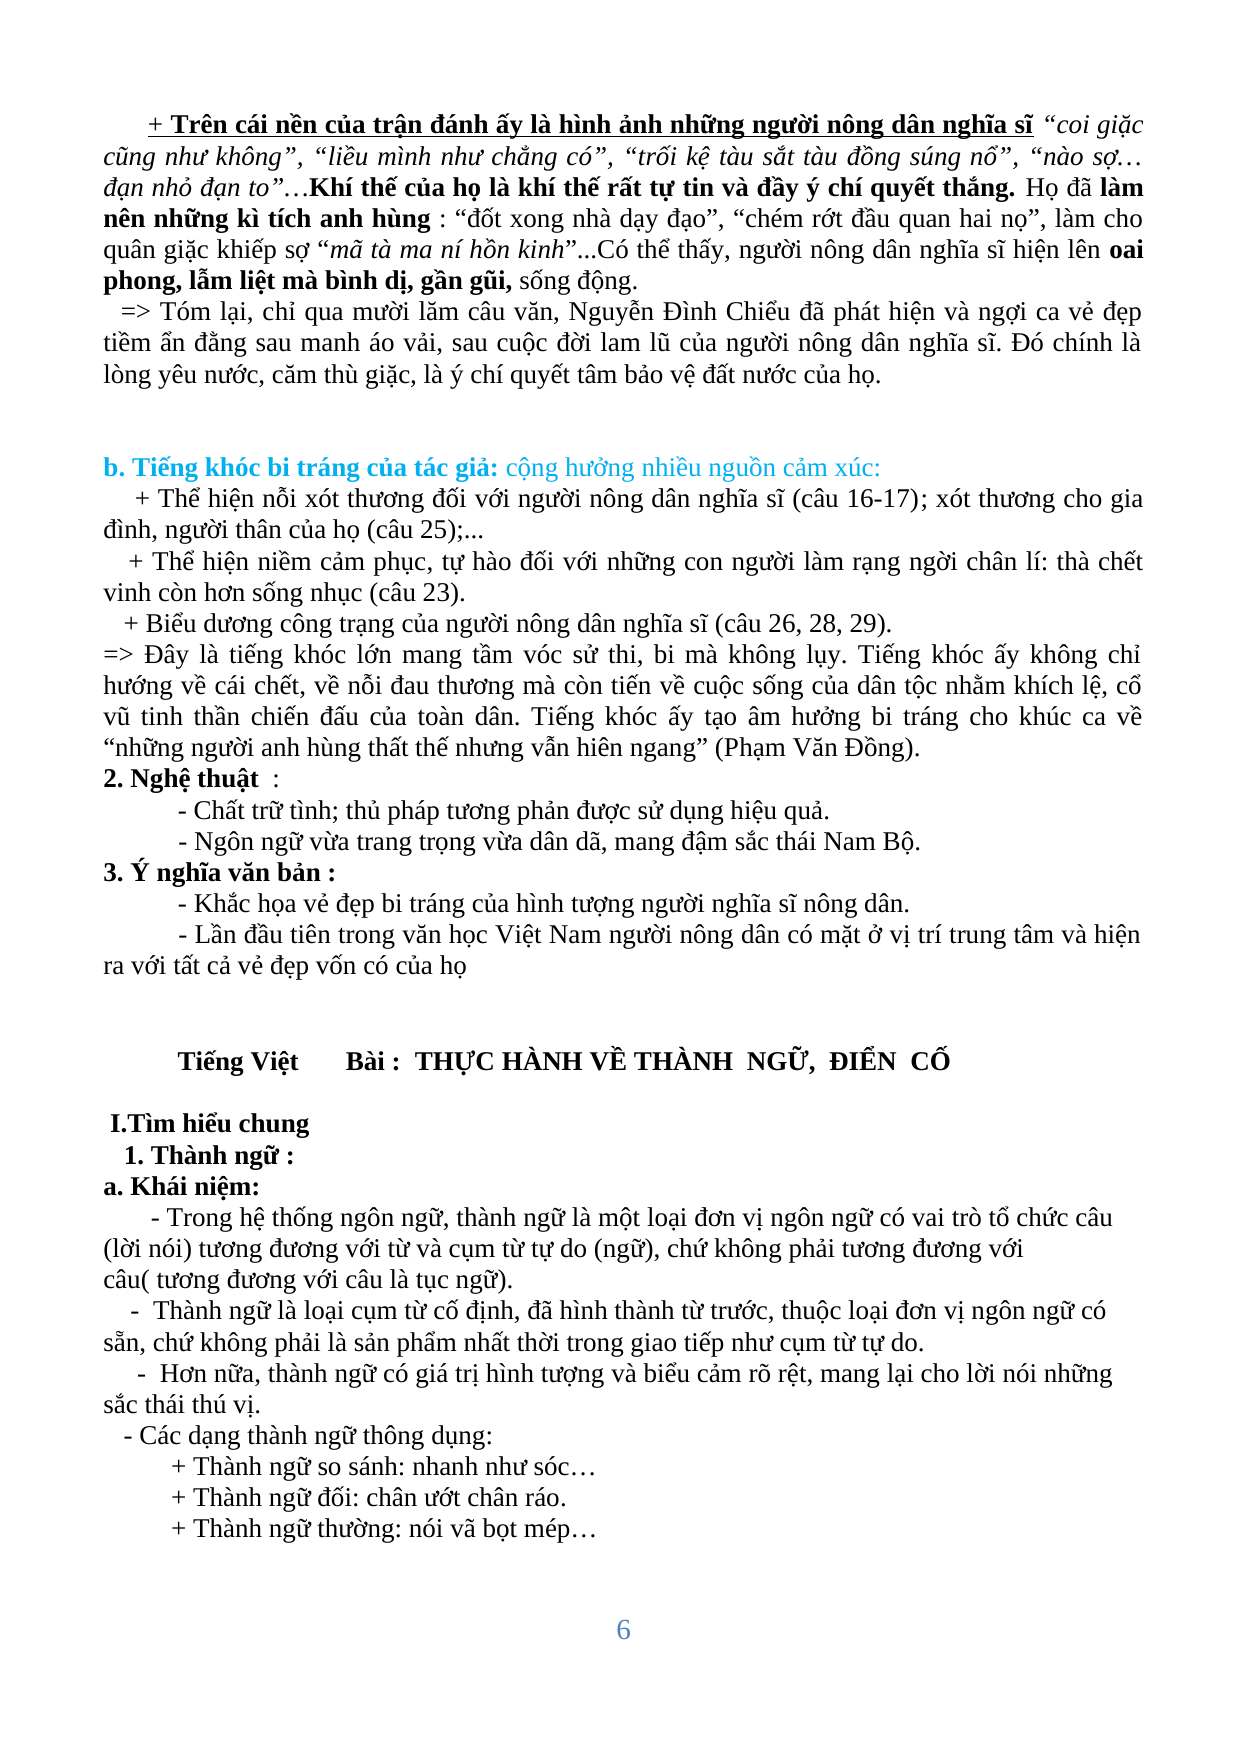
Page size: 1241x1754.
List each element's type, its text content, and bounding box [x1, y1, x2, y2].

text - Thành ngữ là loại cụm từ cố định, đã hình thành từ trước, thuộc loại đơn vị ngôn ngữ có sẵn, chứ không phải là sản phẩm nhất thời trong giao tiếp như cụm từ tự do. [103, 1294, 1144, 1357]
text + Trên cái nền của trận đánh ấy là hình ảnh những người nông dân nghĩa sĩ “coi giặc cũng như không”, “liều mình như chẳng có”, “trối kệ tàu sắt tàu đồng súng nổ”, “nào sợ…đạn nhỏ đạn to”…Khí thế của họ là khí thế rất tự tin và đầy ý chí quyết thắng. Họ đã làm nên những kì tích anh hùng : “đốt xong nhà dạy đạo”, “chém rớt đầu quan hai nọ”, làm cho quân giặc khiếp sợ “mã tà ma ní hồn kinh”...Có thể thấy, người nông dân nghĩa sĩ hiện lên oai phong, lẫm liệt mà bình dị, gần gũi, sống động. [103, 108, 1144, 295]
text + Thành ngữ đối: chân ướt chân ráo. [103, 1481, 1144, 1512]
text a. Khái niệm: [103, 1170, 1144, 1201]
text - Lần đầu tiên trong văn học Việt Nam người nông dân có mặt ở vị trí trung tâm và hiện ra với tất cả vẻ đẹp vốn có của họ [103, 918, 1144, 981]
text + Biểu dương công trạng của người nông dân nghĩa sĩ (câu 26, 28, 29). [103, 607, 1144, 638]
text => Đây là tiếng khóc lớn mang tầm vóc sử thi, bi mà không lụy. Tiếng khóc ấy không chỉ hướng về cái chết, về nỗi đau thương mà còn tiến về cuộc sống của dân tộc nhằm khích lệ, cổ vũ tinh thần chiến đấu của toàn dân. Tiếng khóc ấy tạo âm hưởng bi tráng cho khúc ca về “những người anh hùng thất thế nhưng vẫn hiên ngang” (Phạm Văn Đồng). [103, 638, 1144, 763]
text 1. Thành ngữ : [103, 1139, 1144, 1170]
text + Thành ngữ so sánh: nhanh như sóc… [103, 1450, 1144, 1481]
text => Tóm lại, chỉ qua mười lăm câu văn, Nguyễn Đình Chiểu đã phát hiện và ngợi ca vẻ đẹp tiềm ẩn đằng sau manh áo vải, sau cuộc đời lam lũ của người nông dân nghĩa sĩ. Đó chính là lòng yêu nước, căm thù giặc, là ý chí quyết tâm bảo vệ đất nước của họ. [103, 295, 1144, 389]
text - Chất trữ tình; thủ pháp tương phản được sử dụng hiệu quả. [103, 794, 1144, 825]
text + Thành ngữ thường: nói vã bọt mép… [103, 1512, 1144, 1544]
text 3. Ý nghĩa văn bản : [103, 856, 1144, 887]
text - Ngôn ngữ vừa trang trọng vừa dân dã, mang đậm sắc thái Nam Bộ. [103, 825, 1144, 856]
text - Hơn nữa, thành ngữ có giá trị hình tượng và biểu cảm rõ rệt, mang lại cho lời nói những sắc thái thú vị. [103, 1357, 1144, 1419]
text + Thể hiện niềm cảm phục, tự hào đối với những con người làm rạng ngời chân lí: thà chết vinh còn hơn sống nhục (câu 23). [103, 544, 1144, 607]
text I.Tìm hiểu chung [103, 1108, 1144, 1139]
text - Trong hệ thống ngôn ngữ, thành ngữ là một loại đơn vị ngôn ngữ có vai trò tổ chức câu (lời nói) tương đương với từ và cụm từ tự do (ngữ), chứ không phải tương đương với câu( tương đương với câu là tục ngữ). [103, 1201, 1144, 1294]
text + Thể hiện nỗi xót thương đối với người nông dân nghĩa sĩ (câu 16-17); xót thương cho gia đình, người thân của họ (câu 25);... [103, 482, 1144, 544]
text 2. Nghệ thuật : [103, 763, 1144, 794]
text - Khắc họa vẻ đẹp bi tráng của hình tượng người nghĩa sĩ nông dân. [103, 887, 1144, 918]
text Tiếng Việt Bài : THỰC HÀNH VỀ THÀNH NGỮ, ĐIỂN CỐ [103, 1045, 1144, 1076]
text b. Tiếng khóc bi tráng của tác giả: cộng hưởng nhiều nguồn cảm xúc: [103, 451, 1144, 482]
text - Các dạng thành ngữ thông dụng: [103, 1419, 1144, 1450]
